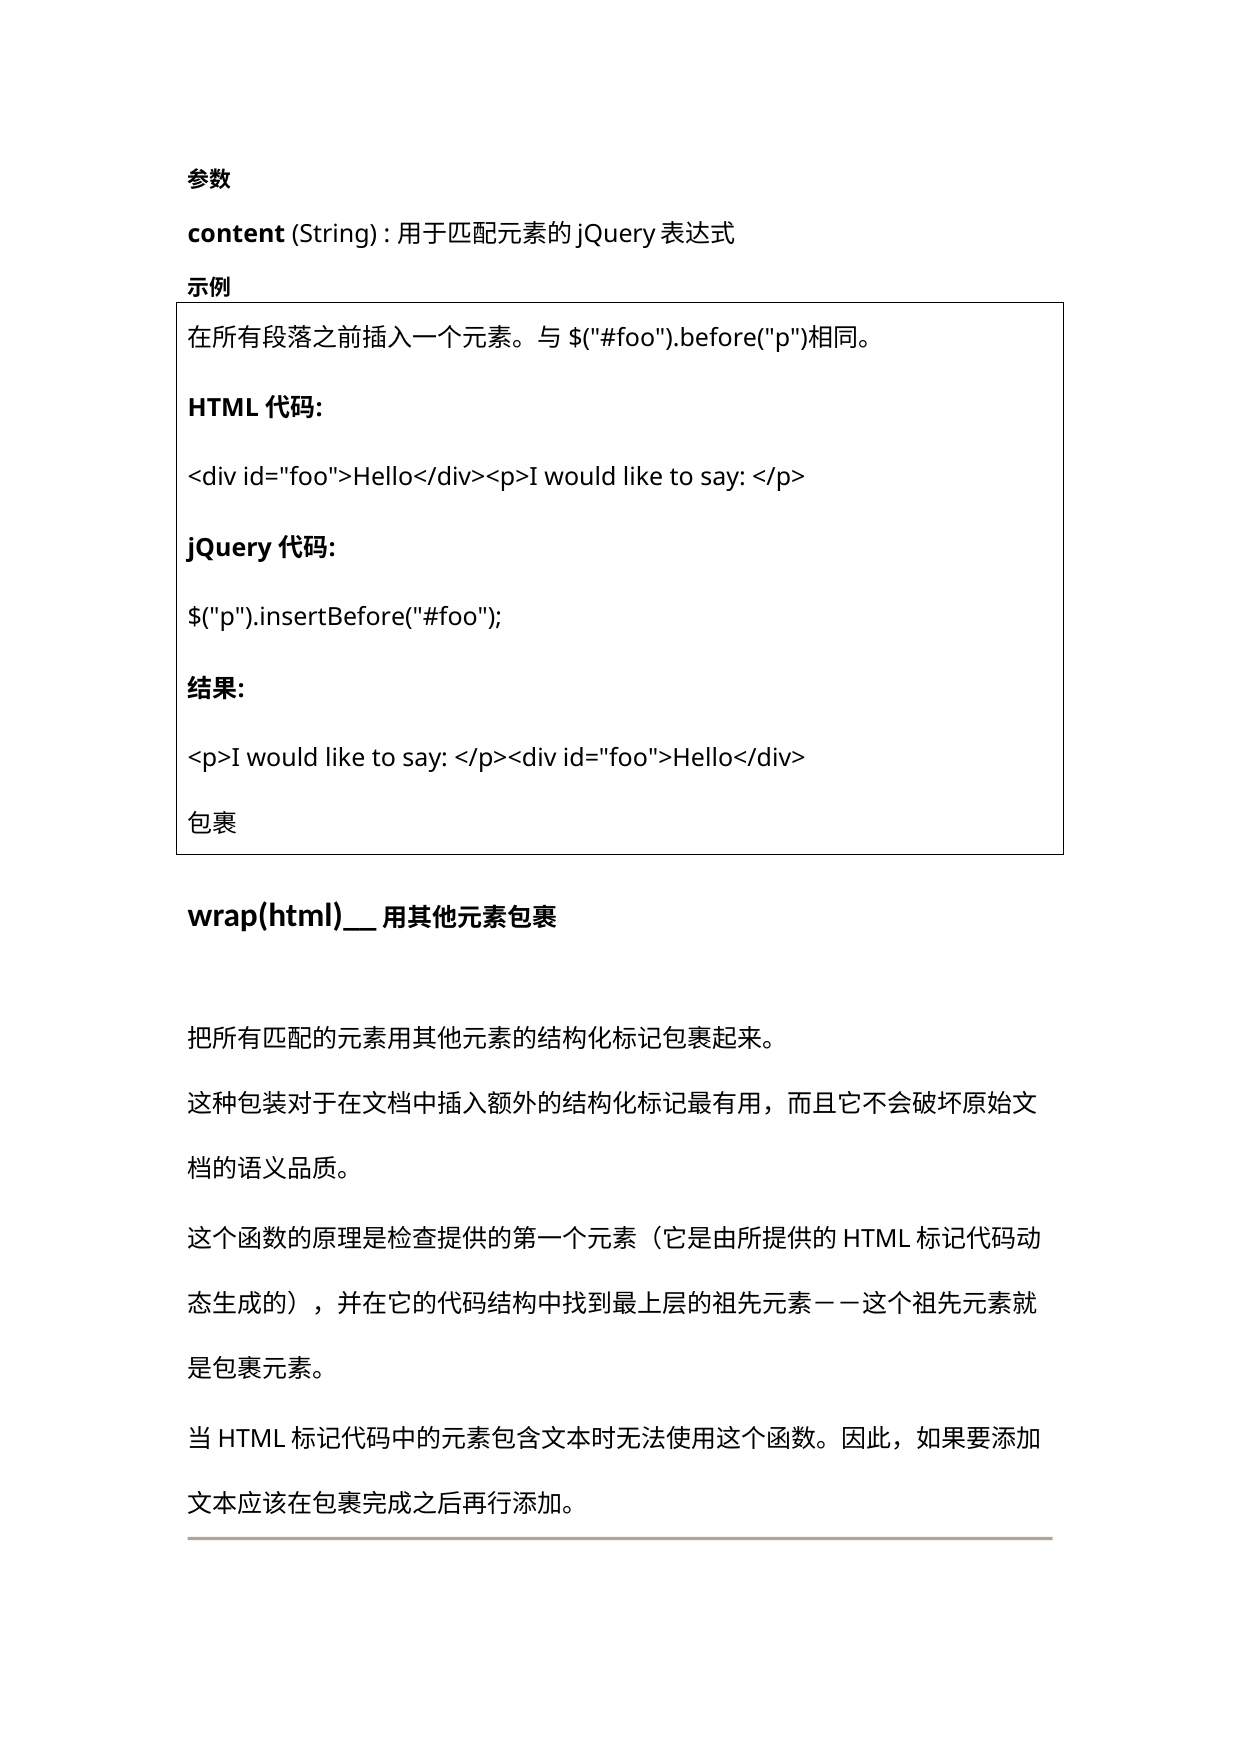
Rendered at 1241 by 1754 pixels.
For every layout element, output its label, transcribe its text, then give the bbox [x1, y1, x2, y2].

text 把所有匹配的元素用其他元素的结构化标记包裹起来。 [187, 1004, 1053, 1069]
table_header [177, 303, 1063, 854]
text 这种包装对于在文档中插入额外的结构化标记最有用，而且它不会破坏原始文档的语义品质。 [187, 1069, 1053, 1199]
text 参数 [187, 162, 1053, 194]
text 这个函数的原理是检查提供的第一个元素（它是由所提供的HTML标记代码动态生成的），并在它的代码结构中找到最上层的祖先元素－－这个祖先元素就是包裹元素。 [187, 1204, 1053, 1399]
text 当HTML标记代码中的元素包含文本时无法使用这个函数。因此，如果要添加文本应该在包裹完成之后再行添加。 [187, 1404, 1053, 1534]
subtitle wrap(html)__ 用其他元素包裹 [187, 882, 1053, 947]
text 示例 [187, 270, 1053, 302]
text content (String) : 用于匹配元素的jQuery表达式 [187, 199, 1053, 264]
